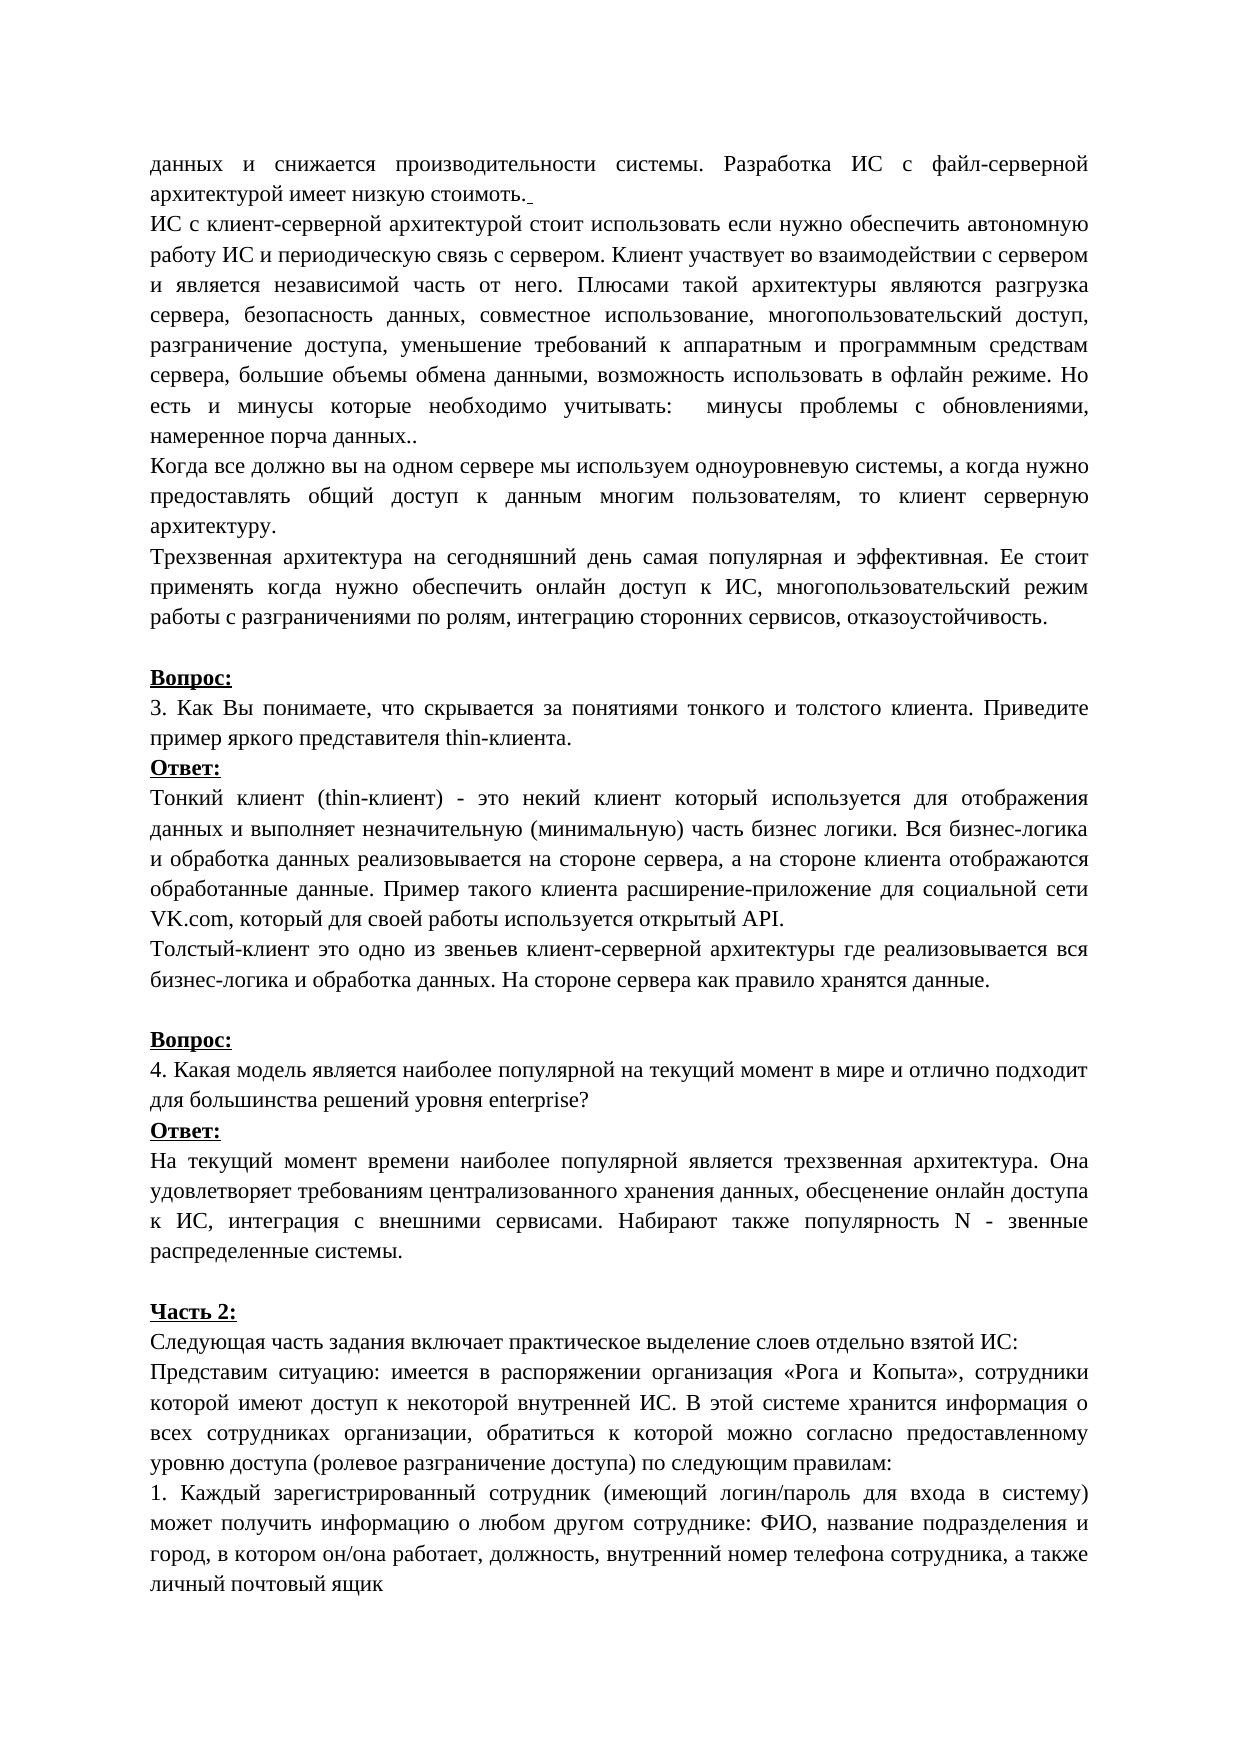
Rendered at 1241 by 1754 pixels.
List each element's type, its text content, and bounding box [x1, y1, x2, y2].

text 1. Каждый зарегистрированный сотрудник (имеющий логин/пароль для входа в систему) может получить информацию о любом другом сотруднике: ФИО, название подразделения и город, в котором он/она работает, должность, внутренний номер телефона сотрудника, а также личный почтовый ящик [150, 1479, 1090, 1596]
text Трехзвенная архитектура на сегодняшний день самая популярная и эффективная. Ее стоит применять когда нужно обеспечить онлайн доступ к ИС, многопользовательский режим работы с разграничениями по ролям, интеграцию сторонних сервисов, отказоустойчивость. [150, 543, 1090, 629]
text Вопрос: [150, 1026, 1090, 1052]
text Часть 2: [150, 1298, 1090, 1324]
text Следующая часть задания включает практическое выделение слоев отдельно взятой ИС: [150, 1328, 1090, 1354]
text Толстый-клиент это одно из звеньев клиент-серверной архитектуры где реализовывается вся бизнес-логика и обработка данных. На стороне сервера как правило хранятся данные. [150, 935, 1090, 992]
text ИС с клиент-серверной архитектурой стоит использовать если нужно обеспечить автономную работу ИС и периодическую связь с сервером. Клиент участвует во взаимодействии с сервером и является независимой часть от него. Плюсами такой архитектуры являются разгрузка сервера, безопасность данных, совместное использование, многопользовательский доступ, разграничение доступа, уменьшение требований к аппаратным и программным средствам сервера, большие объемы обмена данными, возможность использовать в офлайн режиме. Но есть и минусы которые необходимо учитывать: минусы проблемы с обновлениями, намеренное порча данных.. [150, 210, 1090, 448]
text Тонкий клиент (thin-клиент) - это некий клиент который используется для отображения данных и выполняет незначительную (минимальную) часть бизнес логики. Вся бизнес-логика и обработка данных реализовывается на стороне сервера, а на стороне клиента отображаются обработанные данные. Пример такого клиента расширение-приложение для социальной сети VK.com, который для своей работы используется открытый API. [150, 784, 1090, 932]
text 4. Какая модель является наиболее популярной на текущий момент в мире и отлично подходит для большинства решений уровня enterprise? [150, 1056, 1090, 1113]
text Ответ: [150, 1117, 1090, 1143]
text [150, 150, 1090, 207]
text На текущий момент времени наиболее популярной является трехзвенная архитектура. Она удовлетворяет требованиям централизованного хранения данных, обесценение онлайн доступа к ИС, интеграция с внешними сервисами. Набирают также популярность N - звенные распределенные системы. [150, 1147, 1090, 1264]
text Вопрос: [150, 663, 1090, 690]
text Когда все должно вы на одном сервере мы используем одноуровневую системы, а когда нужно предоставлять общий доступ к данным многим пользователям, то клиент серверную архитектуру. [150, 452, 1090, 539]
text 3. Как Вы понимаете, что скрывается за понятиями тонкого и толстого клиента. Приведите пример яркого представителя thin-клиента. [150, 694, 1090, 750]
text Представим ситуацию: имеется в распоряжении организация «Рога и Копыта», сотрудники которой имеют доступ к некоторой внутренней ИС. В этой системе хранится информация о всех сотрудниках организации, обратиться к которой можно согласно предоставленному уровню доступа (ролевое разграничение доступа) по следующим правилам: [150, 1358, 1090, 1475]
text Ответ: [150, 754, 1090, 781]
